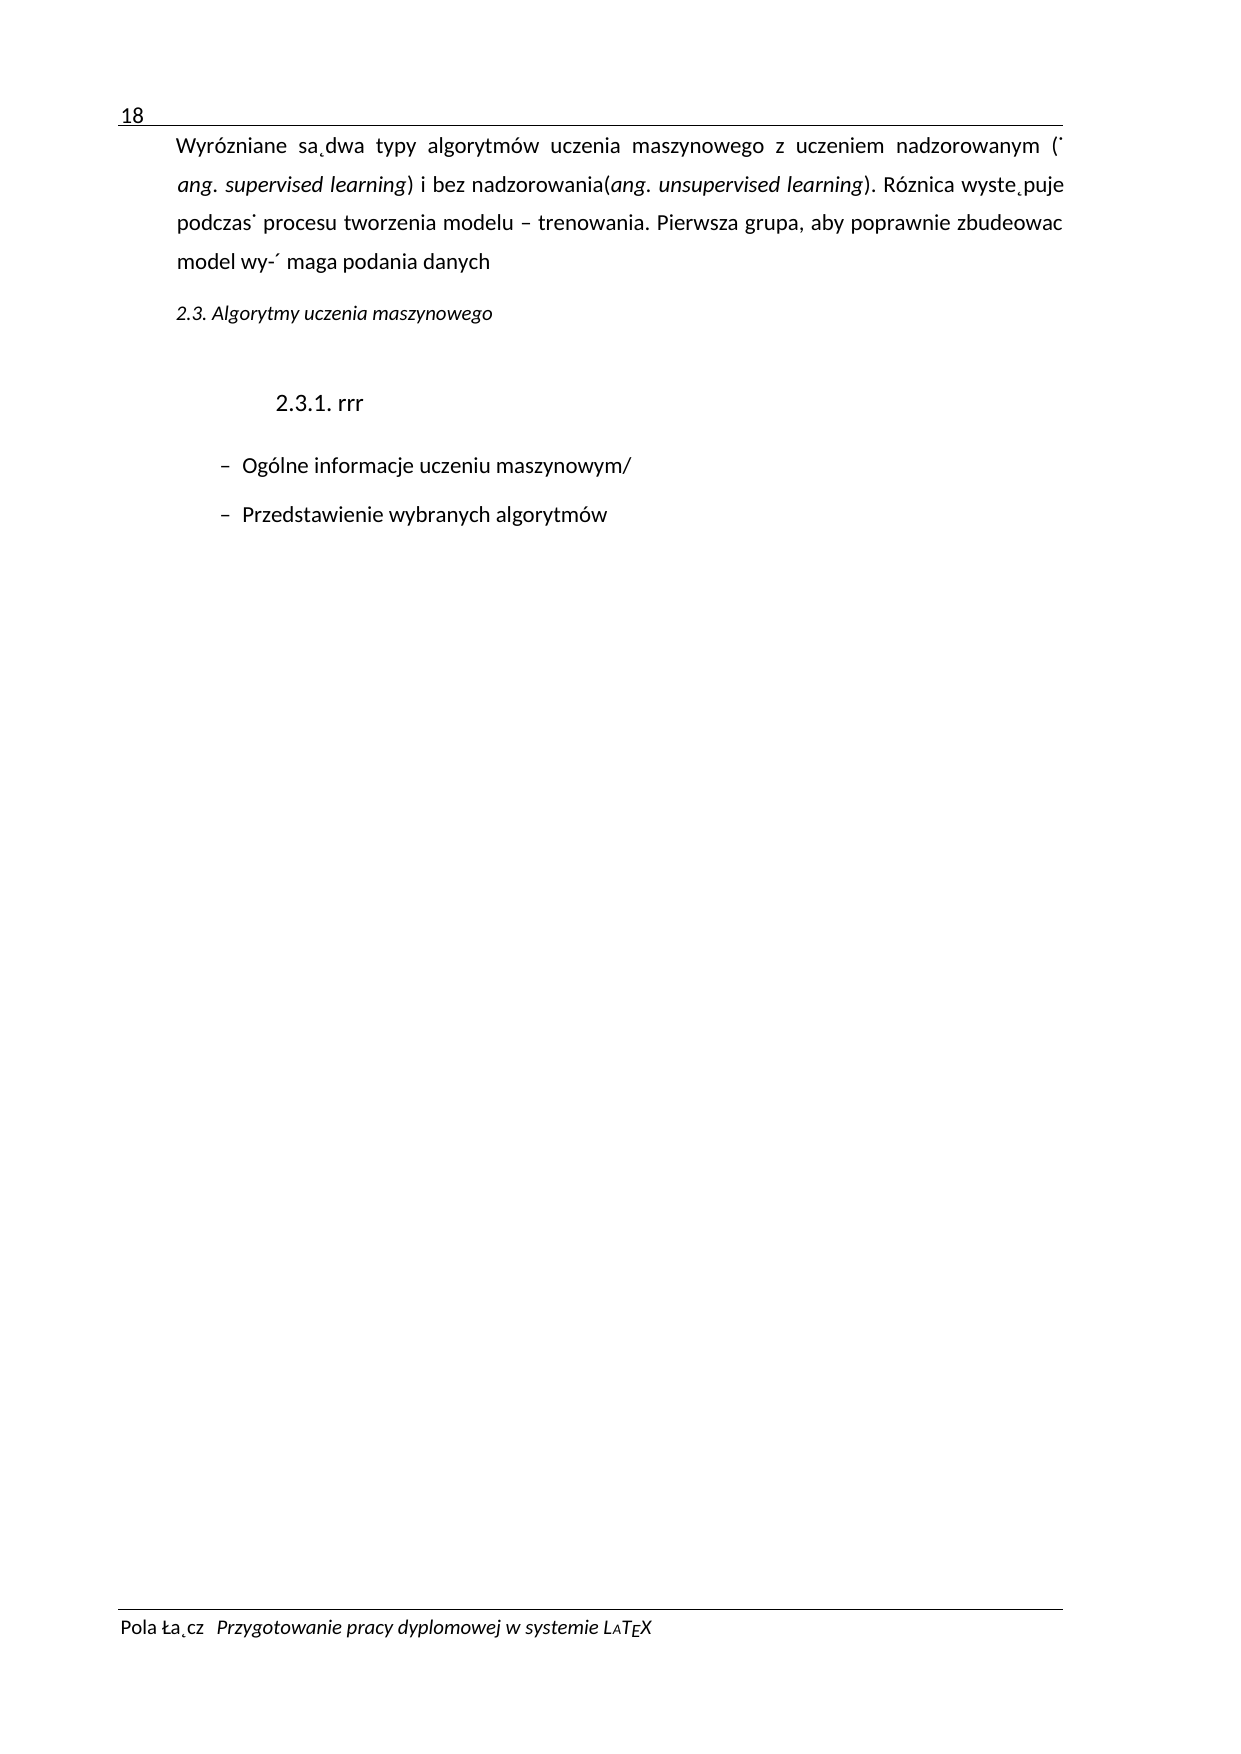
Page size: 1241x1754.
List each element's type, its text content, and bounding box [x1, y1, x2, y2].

subtitle rrr [275, 387, 1065, 418]
list Ogólne informacje uczeniu maszynowym/ [219, 451, 1066, 479]
text Wyrózniane sa˛dwa typy algorytmów uczenia maszynowego z uczeniem nadzorowanym (˙ ang. supervised learning) i bez nadzorowania(ang. unsupervised learning). Róznica wyste˛puje podczas˙ procesu tworzenia modelu – trenowania. Pierwsza grupa, aby poprawnie zbudeowac model wy-´ maga podania danych [176, 131, 1064, 275]
list Przedstawienie wybranych algorytmów [219, 500, 1066, 528]
text 2.3. Algorytmy uczenia maszynowego [176, 300, 1065, 326]
